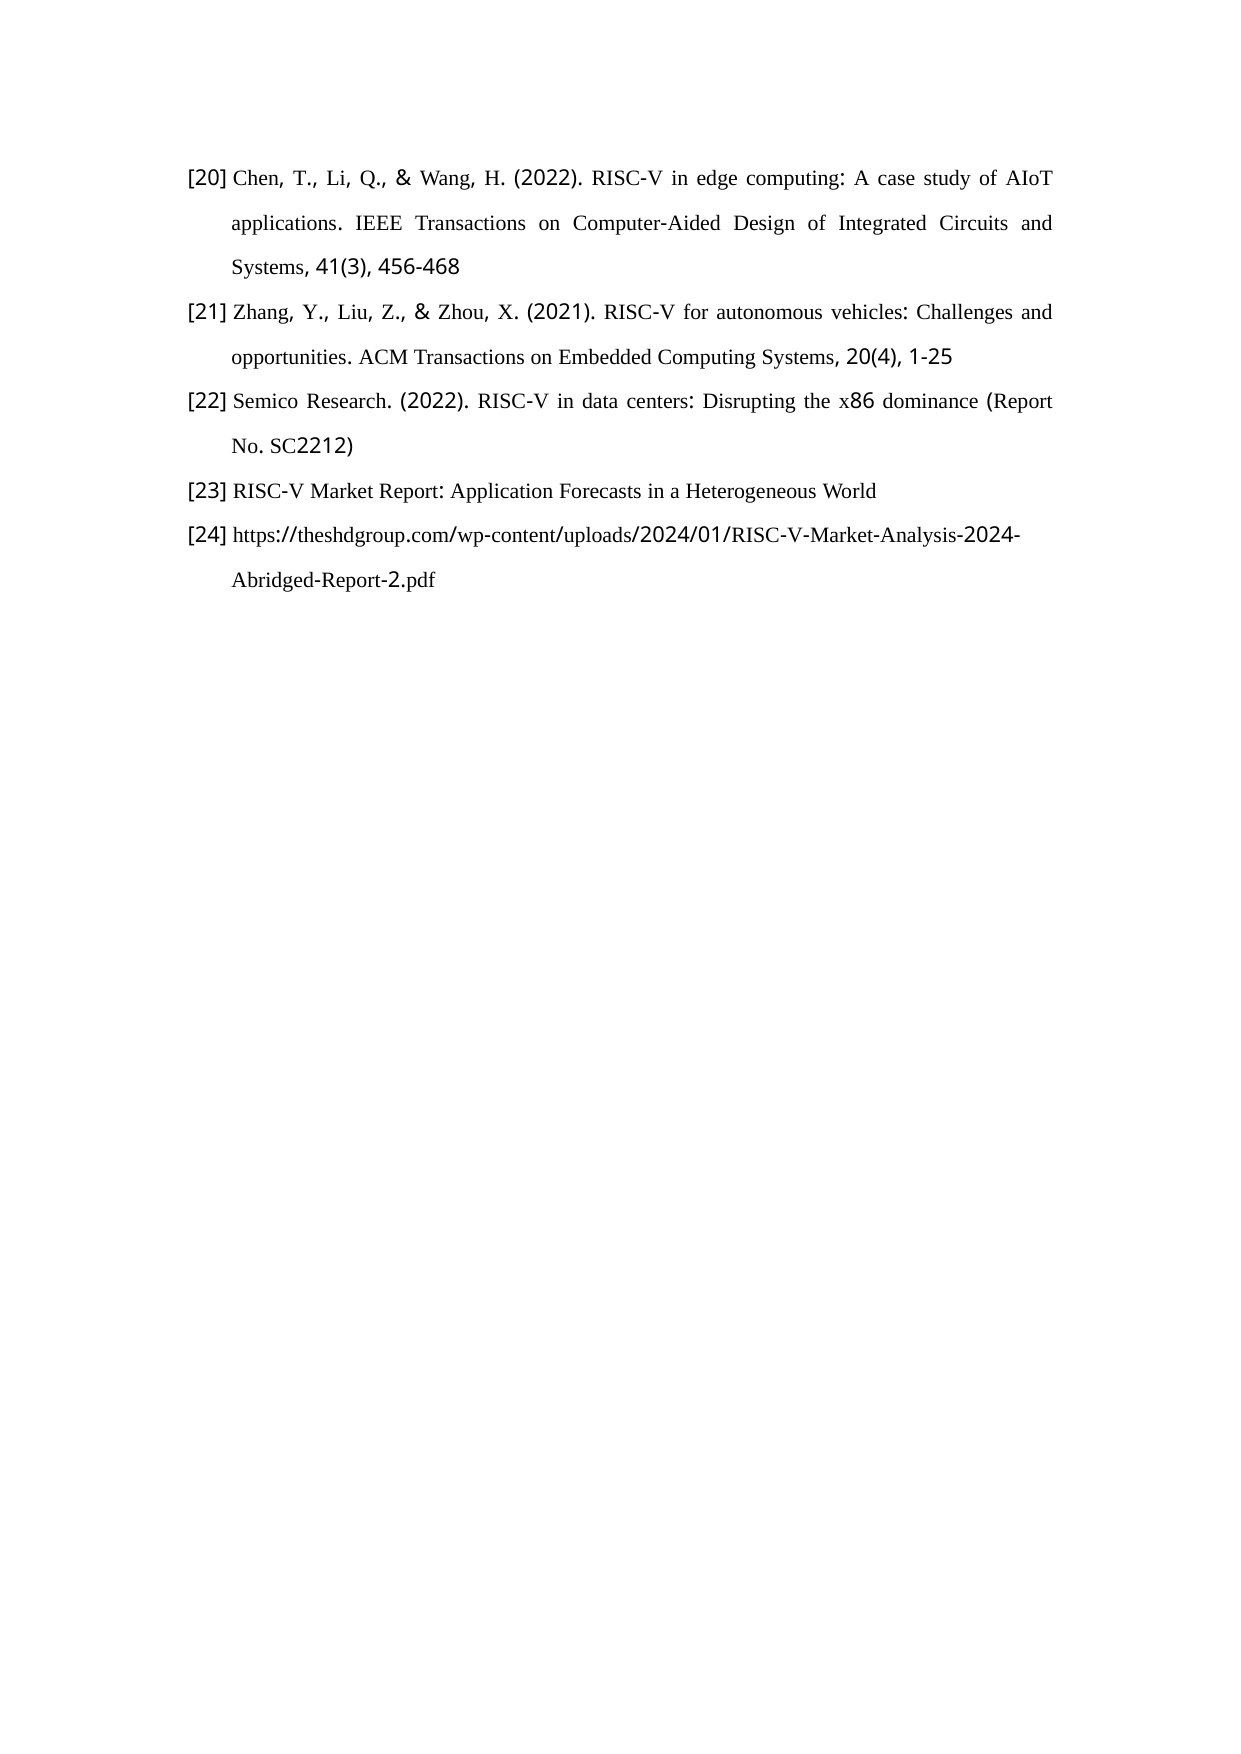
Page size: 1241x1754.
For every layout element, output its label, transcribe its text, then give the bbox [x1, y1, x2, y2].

list RISC-V Market Report: Application Forecasts in a Heterogeneous World [187, 475, 1053, 504]
list Chen, T., Li, Q., & Wang, H. (2022). RISC-V in edge computing: A case study of AIoT applications. IEEE Transactions on Computer-Aided Design of Integrated Circuits and Systems, 41(3), 456-468 [187, 162, 1053, 281]
list Semico Research. (2022). RISC-V in data centers: Disrupting the x86 dominance (Report No. SC2212) [187, 385, 1053, 460]
list https://theshdgroup.com/wp-content/uploads/2024/01/RISC-V-Market-Analysis-2024-Abridged-Report-2.pdf [187, 519, 1053, 594]
list Zhang, Y., Liu, Z., & Zhou, X. (2021). RISC-V for autonomous vehicles: Challenges and opportunities. ACM Transactions on Embedded Computing Systems, 20(4), 1-25 [187, 296, 1053, 371]
